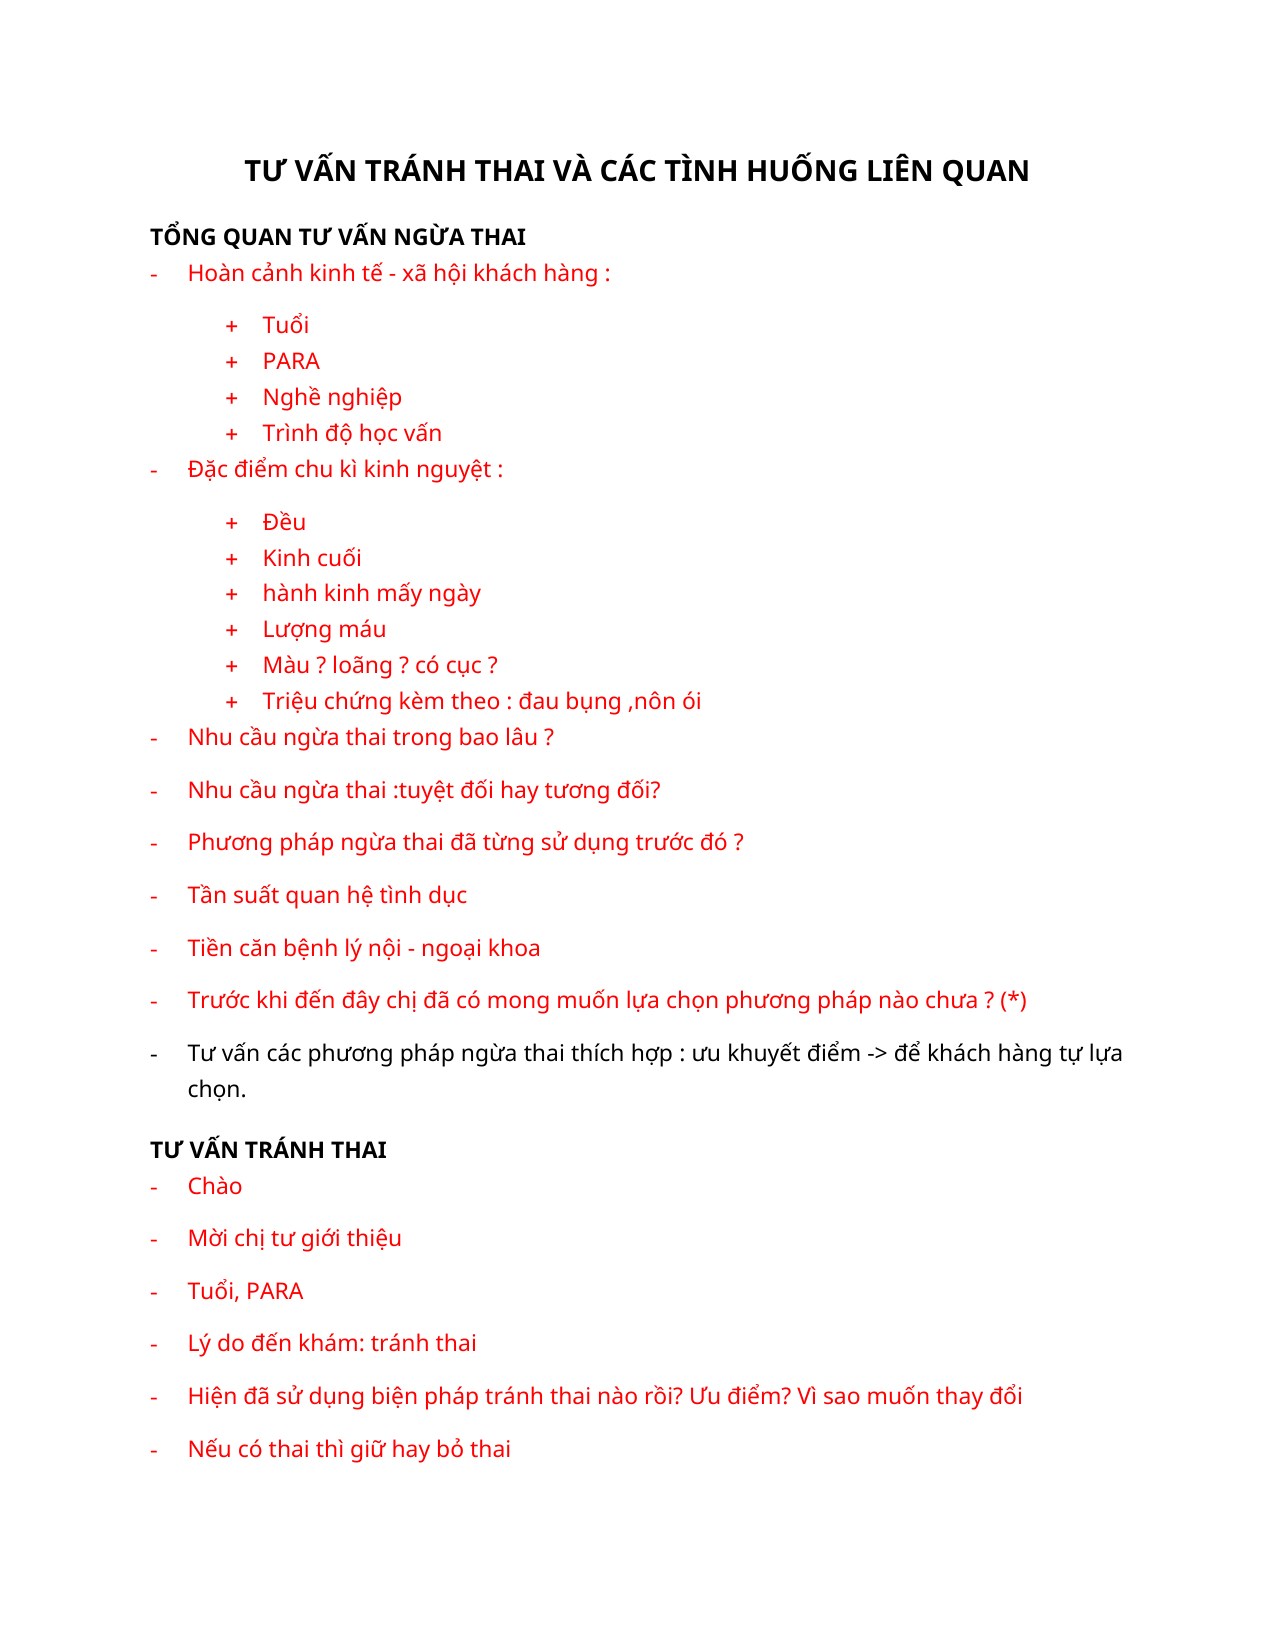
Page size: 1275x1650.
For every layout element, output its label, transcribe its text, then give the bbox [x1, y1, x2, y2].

text Tư vấn các phương pháp ngừa thai thích hợp : ưu khuyết điểm -> để khách hàng tự lựa chọn. [150, 1037, 1125, 1104]
text Tuổi [225, 309, 1125, 340]
text PARA [225, 345, 1125, 376]
text Nhu cầu ngừa thai trong bao lâu ? [150, 721, 1125, 752]
text Trước khi đến đây chị đã có mong muốn lựa chọn phương pháp nào chưa ? (*) [150, 984, 1125, 1015]
text Lý do đến khám: tránh thai [150, 1327, 1125, 1359]
text Tần suất quan hệ tình dục [150, 879, 1125, 910]
text Nghề nghiệp [225, 381, 1125, 412]
text Đặc điểm chu kì kinh nguyệt : [150, 453, 1125, 484]
subtitle tổng quan tư vấn ngừa thai [150, 221, 1125, 252]
text Nhu cầu ngừa thai :tuyệt đối hay tương đối? [150, 774, 1125, 805]
text Triệu chứng kèm theo : đau bụng ,nôn ói [225, 685, 1125, 716]
text hành kinh mấy ngày [225, 577, 1125, 609]
text Mời chị tư giới thiệu [150, 1222, 1125, 1253]
text Phương pháp ngừa thai đã từng sử dụng trước đó ? [150, 826, 1125, 858]
subtitle TƯ VẤN tránh thai VÀ CÁC TÌNH HUỐNG LIÊN QUAN [150, 150, 1125, 190]
text Màu ? loãng ? có cục ? [225, 649, 1125, 681]
text Hoàn cảnh kinh tế - xã hội khách hàng : [150, 257, 1125, 288]
text Kinh cuối [225, 541, 1125, 573]
text Hiện đã sử dụng biện pháp tránh thai nào rồi? Ưu điểm? Vì sao muốn thay đổi [150, 1380, 1125, 1411]
text Nếu có thai thì giữ hay bỏ thai [150, 1433, 1125, 1464]
text Tiền căn bệnh lý nội - ngoại khoa [150, 932, 1125, 963]
text Đều [225, 506, 1125, 537]
text Lượng máu [225, 613, 1125, 644]
text Chào [150, 1169, 1125, 1201]
text Tuổi, PARA [150, 1275, 1125, 1306]
subtitle TƯ VẤN TRÁNH THAI [150, 1134, 1125, 1165]
text Trình độ học vấn [225, 417, 1125, 448]
